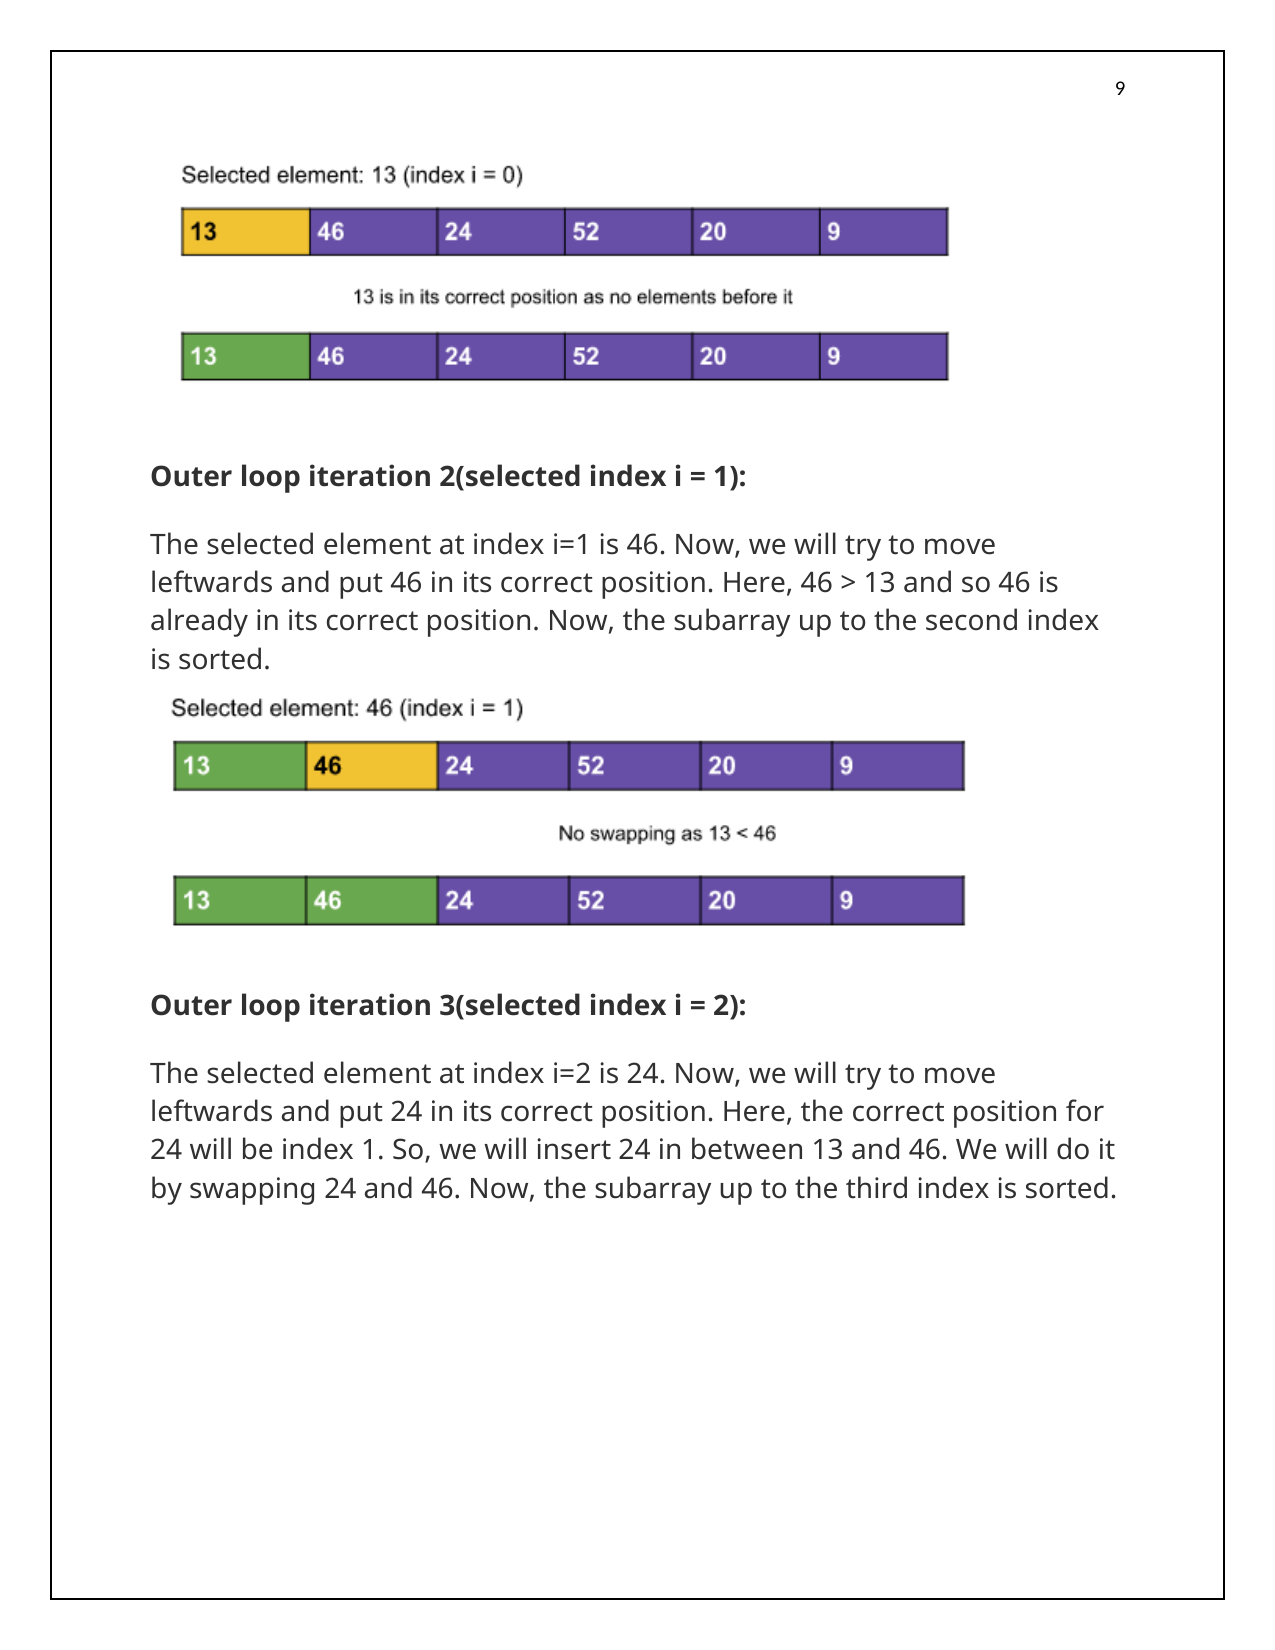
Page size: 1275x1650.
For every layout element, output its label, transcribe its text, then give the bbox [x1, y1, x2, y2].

picture [150, 150, 993, 428]
picture [150, 677, 995, 957]
text The selected element at index i=1 is 46. Now, we will try to move leftwards and put 46 in its correct position. Here, 46 > 13 and so 46 is already in its correct position. Now, the subarray up to the second index is sorted. [150, 524, 1125, 677]
text Outer loop iteration 3(selected index i = 2): [150, 986, 1125, 1024]
text The selected element at index i=2 is 24. Now, we will try to move leftwards and put 24 in its correct position. Here, the correct position for 24 will be index 1. So, we will insert 24 in between 13 and 46. We will do it by swapping 24 and 46. Now, the subarray up to the third index is sorted. [150, 1053, 1125, 1206]
text Outer loop iteration 2(selected index i = 1): [150, 456, 1125, 495]
